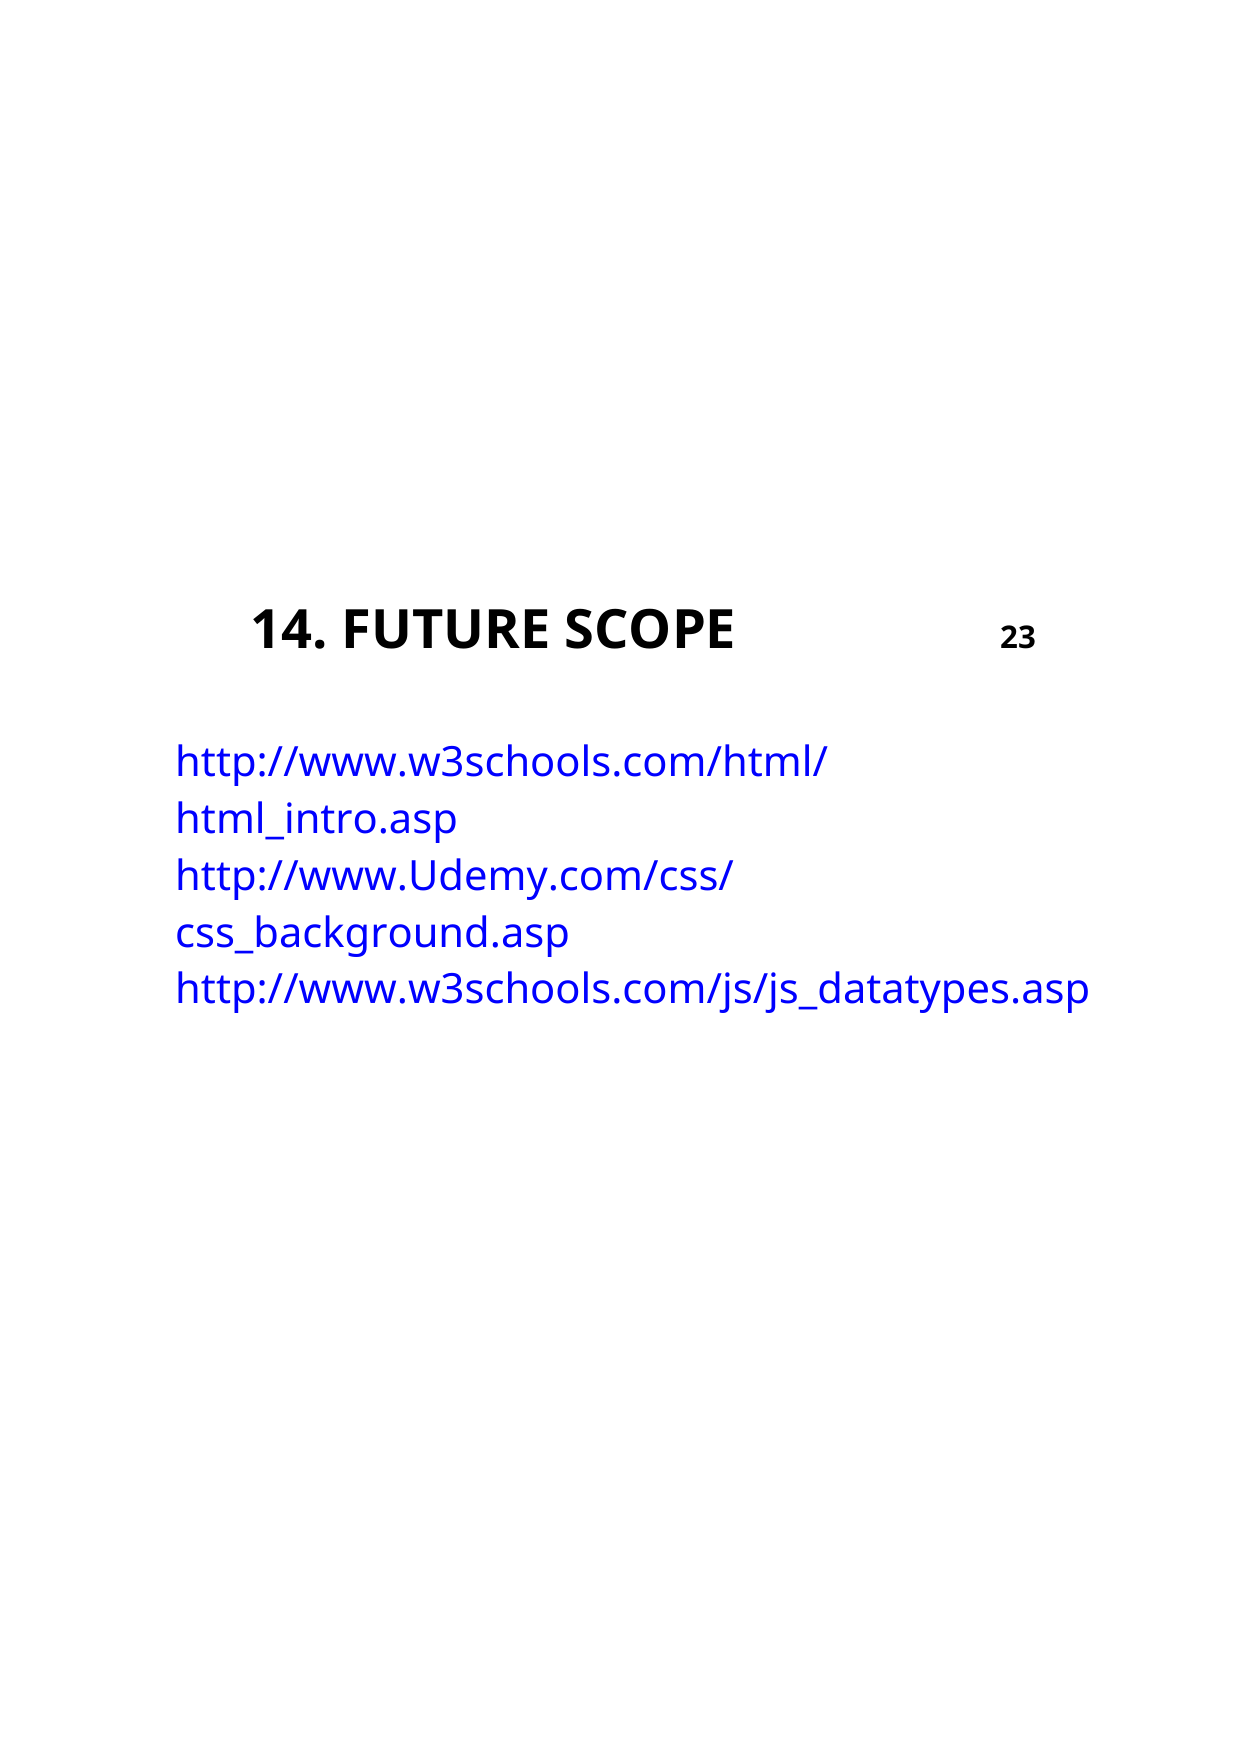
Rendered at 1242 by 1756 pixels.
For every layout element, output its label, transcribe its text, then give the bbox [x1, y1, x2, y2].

text http://www.Udemy.com/css/css_background.asp [175, 846, 1106, 959]
text http://www.w3schools.com/js/js_datatypes.asp [175, 959, 1106, 1016]
text 14. FUTURE SCOPE 23 [175, 590, 1106, 664]
text http://www.w3schools.com/html/html_intro.asp [175, 732, 1106, 846]
